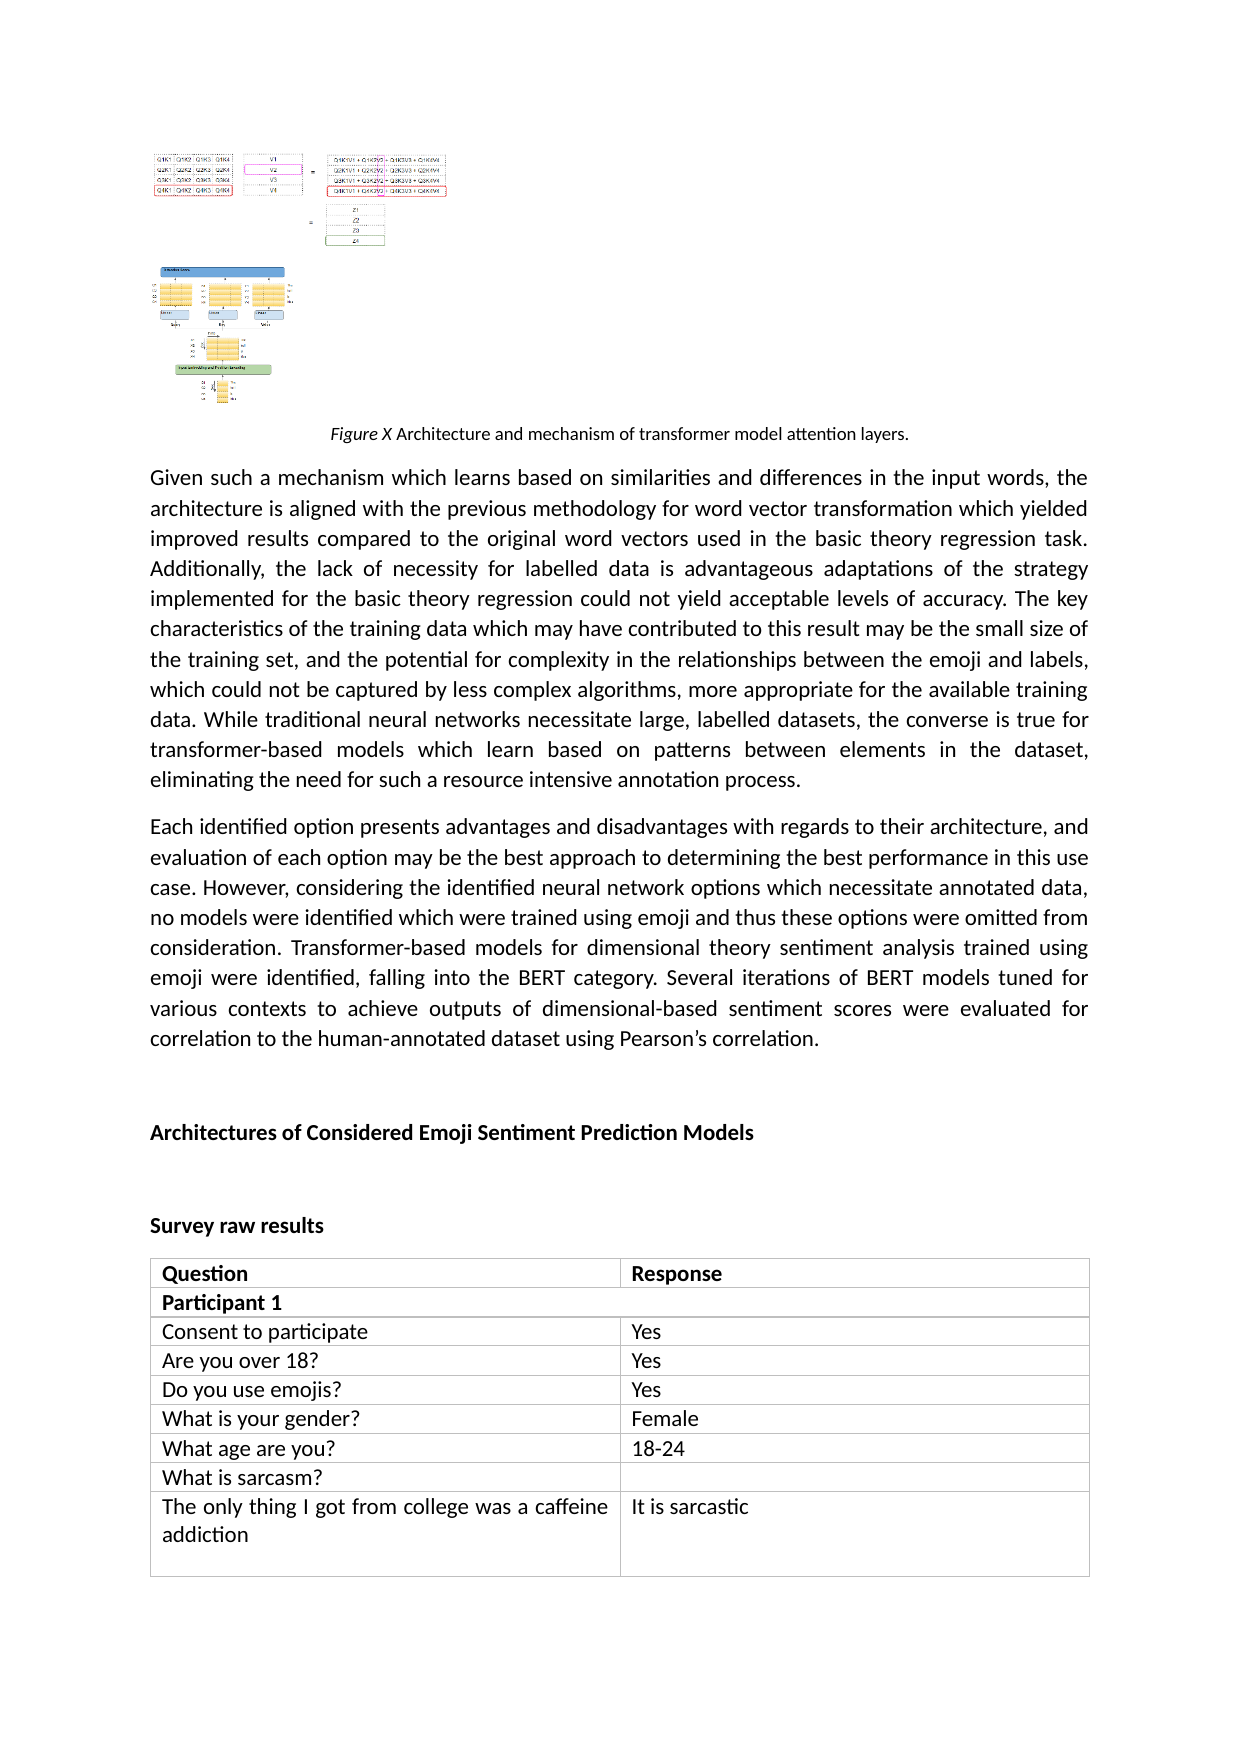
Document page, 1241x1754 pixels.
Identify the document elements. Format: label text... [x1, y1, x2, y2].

table_cell What is your gender? [151, 1405, 620, 1433]
table_cell Yes [621, 1346, 1089, 1374]
table_cell What age are you? [151, 1434, 620, 1462]
table_cell It is sarcastic [621, 1492, 1089, 1576]
table_cell Yes [621, 1376, 1089, 1403]
table_cell Consent to participate [151, 1318, 620, 1345]
text Each identified option presents advantages and disadvantages with regards to their architecture, and evaluation of each option may be the best approach to determining the best performance in this use case. However, considering the identified neural network options which necessitate annotated data, no models were identified which were trained using emoji and thus these options were omitted from consideration. Transformer-based models for dimensional theory sentiment analysis trained using emoji were identified, falling into the BERT category. Several iterations of BERT models tuned for various contexts to achieve outputs of dimensional-based sentiment scores were evaluated for correlation to the human-annotated dataset using Pearson’s correlation. [150, 812, 1090, 1052]
picture [150, 266, 294, 404]
text Architectures of Considered Emoji Sentiment Prediction Models [150, 1118, 1090, 1146]
picture [150, 150, 449, 248]
table_cell 18-24 [621, 1434, 1089, 1462]
table_cell Do you use emojis? [151, 1376, 620, 1403]
table_header Question [151, 1259, 620, 1287]
text Figure X Architecture and mechanism of transformer model attention layers. [150, 422, 1090, 445]
text Given such a mechanism which learns based on similarities and differences in the input words, the architecture is aligned with the previous methodology for word vector transformation which yielded improved results compared to the original word vectors used in the basic theory regression task. Additionally, the lack of necessity for labelled data is advantageous adaptations of the strategy implemented for the basic theory regression could not yield acceptable levels of accuracy. The key characteristics of the training data which may have contributed to this result may be the small size of the training set, and the potential for complexity in the relationships between the emoji and labels, which could not be captured by less complex algorithms, more appropriate for the available training data. While traditional neural networks necessitate large, labelled datasets, the converse is true for transformer-based models which learn based on patterns between elements in the dataset, eliminating the need for such a resource intensive annotation process. [150, 463, 1090, 793]
table_cell [621, 1463, 1089, 1491]
table_cell Are you over 18? [151, 1346, 620, 1374]
table_cell Yes [621, 1318, 1089, 1345]
table_header Response [621, 1259, 1089, 1287]
table_cell What is sarcasm? [151, 1463, 620, 1491]
table_cell The only thing I got from college was a caffeine addiction What is true of this tweet? [151, 1492, 620, 1576]
table_cell Participant 1 [151, 1288, 1089, 1316]
text Survey raw results [150, 1211, 1090, 1239]
table_cell Female [621, 1405, 1089, 1433]
